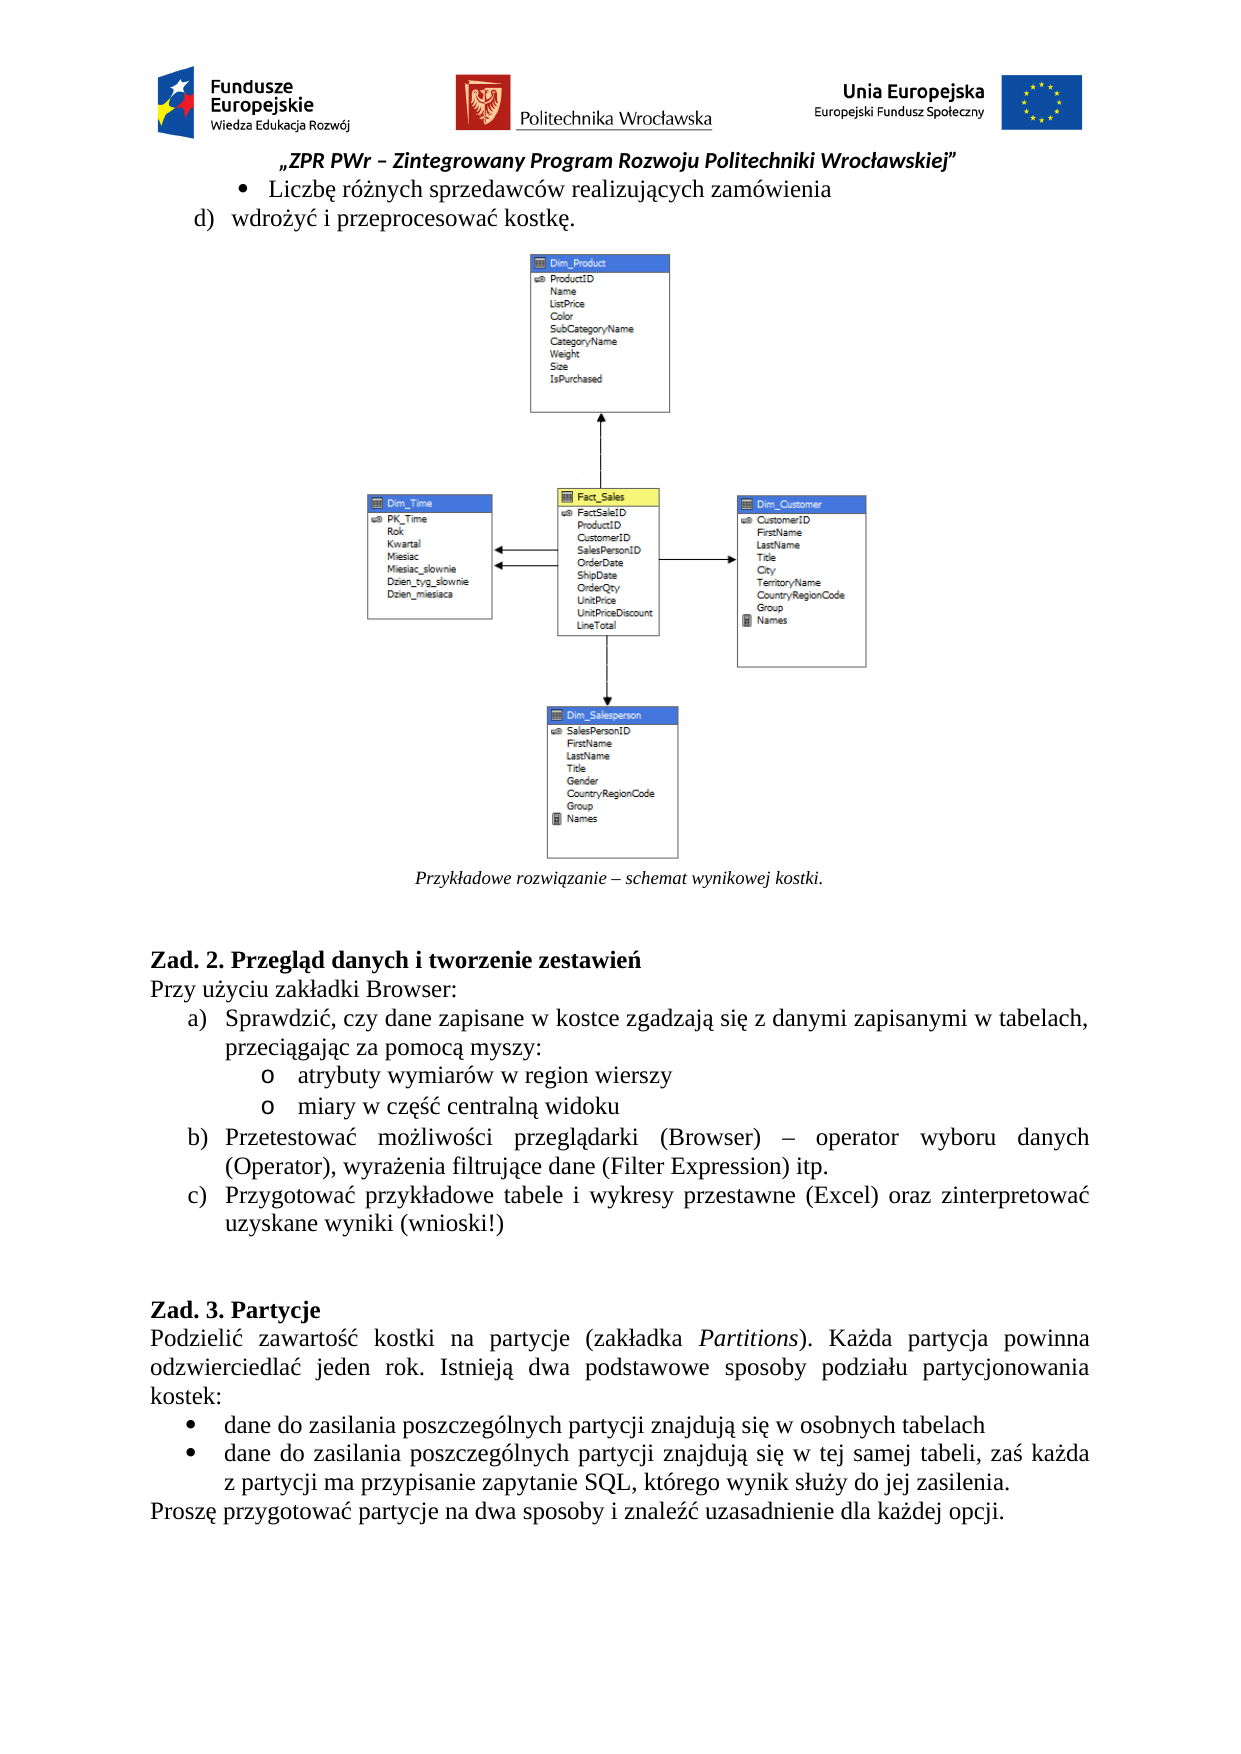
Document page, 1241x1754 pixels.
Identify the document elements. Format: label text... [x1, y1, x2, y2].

text Zad. 2. Przegląd danych i tworzenie zestawień [150, 946, 1090, 974]
text Zad. 3. Partycje [150, 1295, 1090, 1323]
list miary w część centralną widoku [260, 1091, 1090, 1122]
text Przykładowe rozwiązanie – schemat wynikowej kostki. [150, 867, 1090, 888]
picture [362, 252, 878, 867]
list dane do zasilania poszczególnych partycji znajdują się w tej samej tabeli, zaś każda z partycji ma przypisanie zapytanie SQL, którego wynik służy do jej zasilenia. [186, 1438, 1090, 1496]
list Sprawdzić, czy dane zapisane w kostce zgadzają się z danymi zapisanymi w tabelach, przeciągając za pomocą myszy: [187, 1003, 1090, 1061]
text Podzielić zawartość kostki na partycje (zakładka Partitions). Każda partycja powinna odzwierciedlać jeden rok. Istnieją dwa podstawowe sposoby podziału partycjonowania kostek: [150, 1323, 1090, 1410]
list Przygotować przykładowe tabele i wykresy przestawne (Excel) oraz zinterpretować uzyskane wyniki (wnioski!) [187, 1180, 1090, 1237]
list wdrożyć i przeprocesować kostkę. [194, 203, 1090, 232]
list dane do zasilania poszczególnych partycji znajdują się w osobnych tabelach [186, 1410, 1090, 1438]
list Liczbę różnych sprzedawców realizujących zamówienia [239, 174, 1090, 203]
list atrybuty wymiarów w region wierszy [260, 1061, 1090, 1091]
list Przetestować możliwości przeglądarki (Browser) – operator wyboru danych (Operator), wyrażenia filtrujące dane (Filter Expression) itp. [187, 1122, 1090, 1180]
text Przy użyciu zakładki Browser: [150, 974, 1090, 1003]
text Proszę przygotować partycje na dwa sposoby i znaleźć uzasadnienie dla każdej opcji. [150, 1496, 1090, 1525]
picture [150, 59, 1090, 147]
